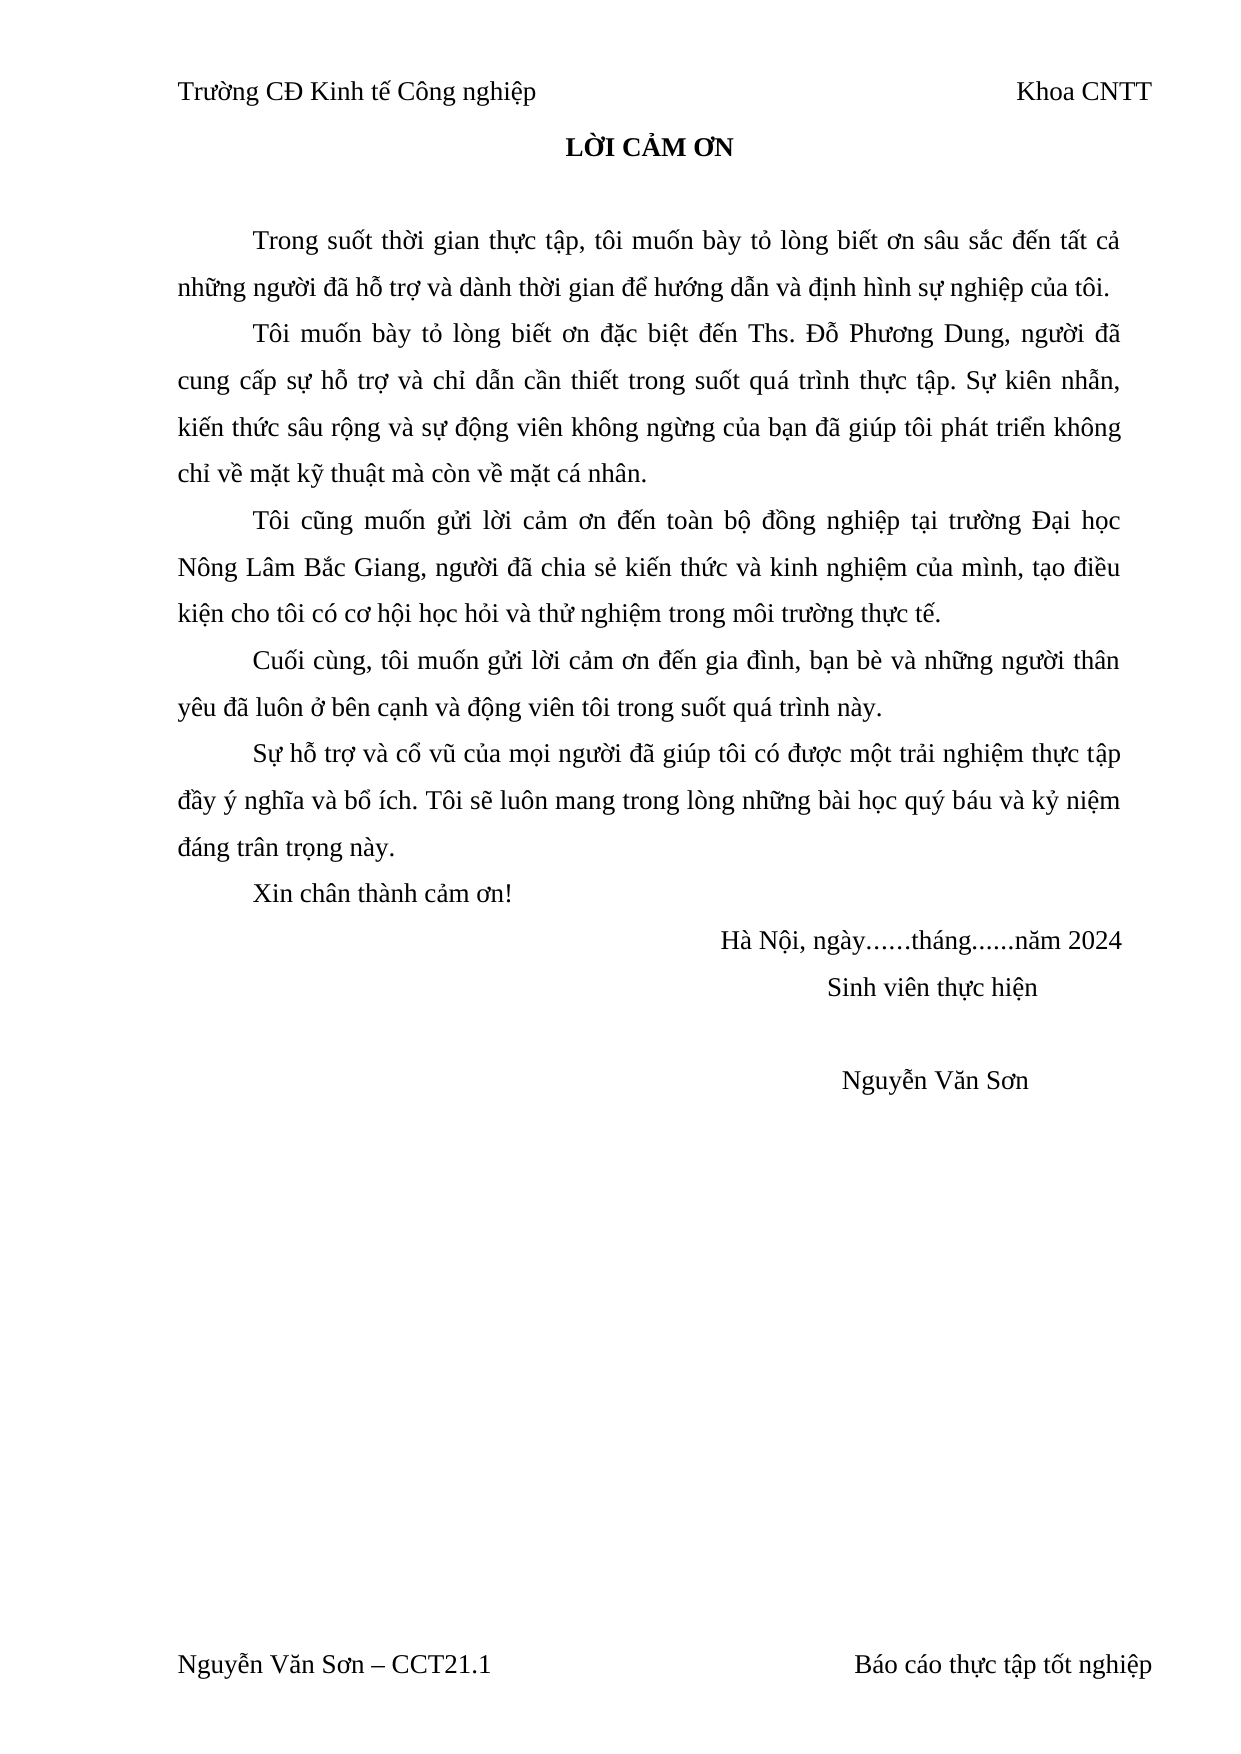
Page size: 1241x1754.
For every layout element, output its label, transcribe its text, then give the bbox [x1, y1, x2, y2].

text Nguyễn Văn Sơn [177, 1064, 1122, 1095]
text Hà Nội, ngày tháng năm 2024 [177, 924, 1122, 955]
text Tôi muốn bày tỏ lòng biết ơn đặc biệt đến Ths. Đỗ Phương Dung, người đã cung cấp sự hỗ trợ và chỉ dẫn cần thiết trong suốt quá trình thực tập. Sự kiên nhẫn, kiến thức sâu rộng và sự động viên không ngừng của bạn đã giúp tôi phát triển không chỉ về mặt kỹ thuật mà còn về mặt cá nhân. [177, 317, 1122, 488]
text Tôi cũng muốn gửi lời cảm ơn đến toàn bộ đồng nghiệp tại trường Đại học Nông Lâm Bắc Giang, người đã chia sẻ kiến thức và kinh nghiệm của mình, tạo điều kiện cho tôi có cơ hội học hỏi và thử nghiệm trong môi trường thực tế. [177, 504, 1122, 628]
text Sinh viên thực hiện [177, 971, 1122, 1002]
text Xin chân thành cảm ơn! [177, 877, 1122, 908]
text Sự hỗ trợ và cổ vũ của mọi người đã giúp tôi có được một trải nghiệm thực tập đầy ý nghĩa và bổ ích. Tôi sẽ luôn mang trong lòng những bài học quý báu và kỷ niệm đáng trân trọng này. [177, 737, 1122, 862]
text LỜI CẢM ƠN [177, 131, 1122, 162]
text Cuối cùng, tôi muốn gửi lời cảm ơn đến gia đình, bạn bè và những người thân yêu đã luôn ở bên cạnh và động viên tôi trong suốt quá trình này. [177, 644, 1122, 722]
text Trong suốt thời gian thực tập, tôi muốn bày tỏ lòng biết ơn sâu sắc đến tất cả những người đã hỗ trợ và dành thời gian để hướng dẫn và định hình sự nghiệp của tôi. [177, 224, 1122, 302]
